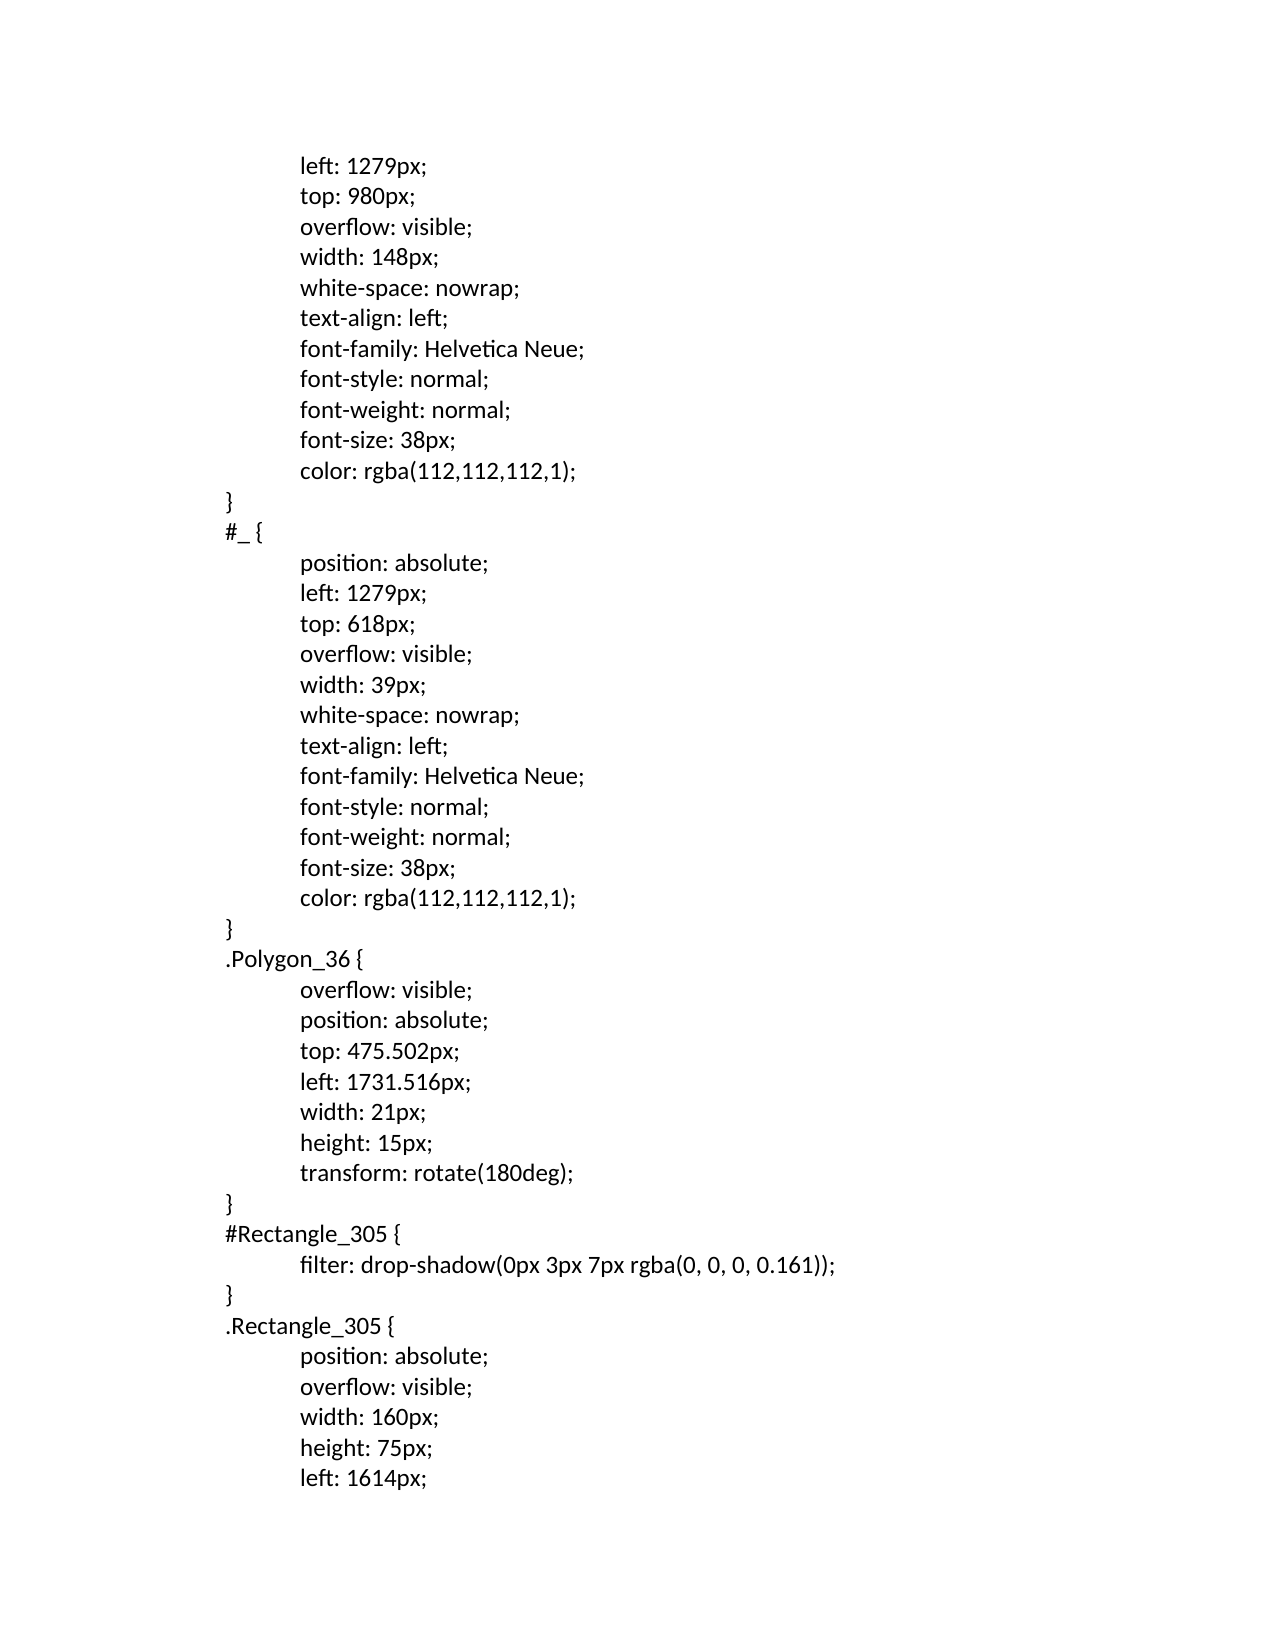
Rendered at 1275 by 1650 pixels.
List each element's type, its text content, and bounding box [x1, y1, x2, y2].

text } [150, 486, 1125, 516]
text top: 980px; [150, 181, 1125, 211]
text left: 1279px; [150, 577, 1125, 608]
text left: 1279px; [150, 150, 1125, 181]
text font-style: normal; [150, 791, 1125, 821]
text position: absolute; [150, 1340, 1125, 1371]
text font-weight: normal; [150, 821, 1125, 852]
text text-align: left; [150, 303, 1125, 333]
text overflow: visible; [150, 211, 1125, 242]
text width: 39px; [150, 669, 1125, 699]
text left: 1614px; [150, 1462, 1125, 1493]
text font-style: normal; [150, 364, 1125, 394]
text width: 21px; [150, 1096, 1125, 1127]
text #_ { [150, 516, 1125, 547]
text #Rectangle_305 { [150, 1218, 1125, 1249]
text top: 475.502px; [150, 1035, 1125, 1066]
text overflow: visible; [150, 974, 1125, 1004]
text font-size: 38px; [150, 852, 1125, 882]
text text-align: left; [150, 730, 1125, 760]
text width: 160px; [150, 1401, 1125, 1432]
text position: absolute; [150, 547, 1125, 577]
text font-family: Helvetica Neue; [150, 760, 1125, 791]
text .Polygon_36 { [150, 943, 1125, 974]
text color: rgba(112,112,112,1); [150, 882, 1125, 913]
text color: rgba(112,112,112,1); [150, 455, 1125, 486]
text position: absolute; [150, 1004, 1125, 1035]
text white-space: nowrap; [150, 272, 1125, 303]
text .Rectangle_305 { [150, 1310, 1125, 1340]
text top: 618px; [150, 608, 1125, 638]
text font-size: 38px; [150, 425, 1125, 455]
text } [150, 1279, 1125, 1310]
text overflow: visible; [150, 638, 1125, 669]
text height: 75px; [150, 1432, 1125, 1462]
text transform: rotate(180deg); [150, 1157, 1125, 1188]
text width: 148px; [150, 242, 1125, 272]
text overflow: visible; [150, 1371, 1125, 1401]
text left: 1731.516px; [150, 1066, 1125, 1096]
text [150, 1249, 1125, 1279]
text white-space: nowrap; [150, 699, 1125, 730]
text } [150, 1188, 1125, 1218]
text } [150, 913, 1125, 943]
text font-weight: normal; [150, 394, 1125, 425]
text height: 15px; [150, 1127, 1125, 1157]
text font-family: Helvetica Neue; [150, 333, 1125, 364]
